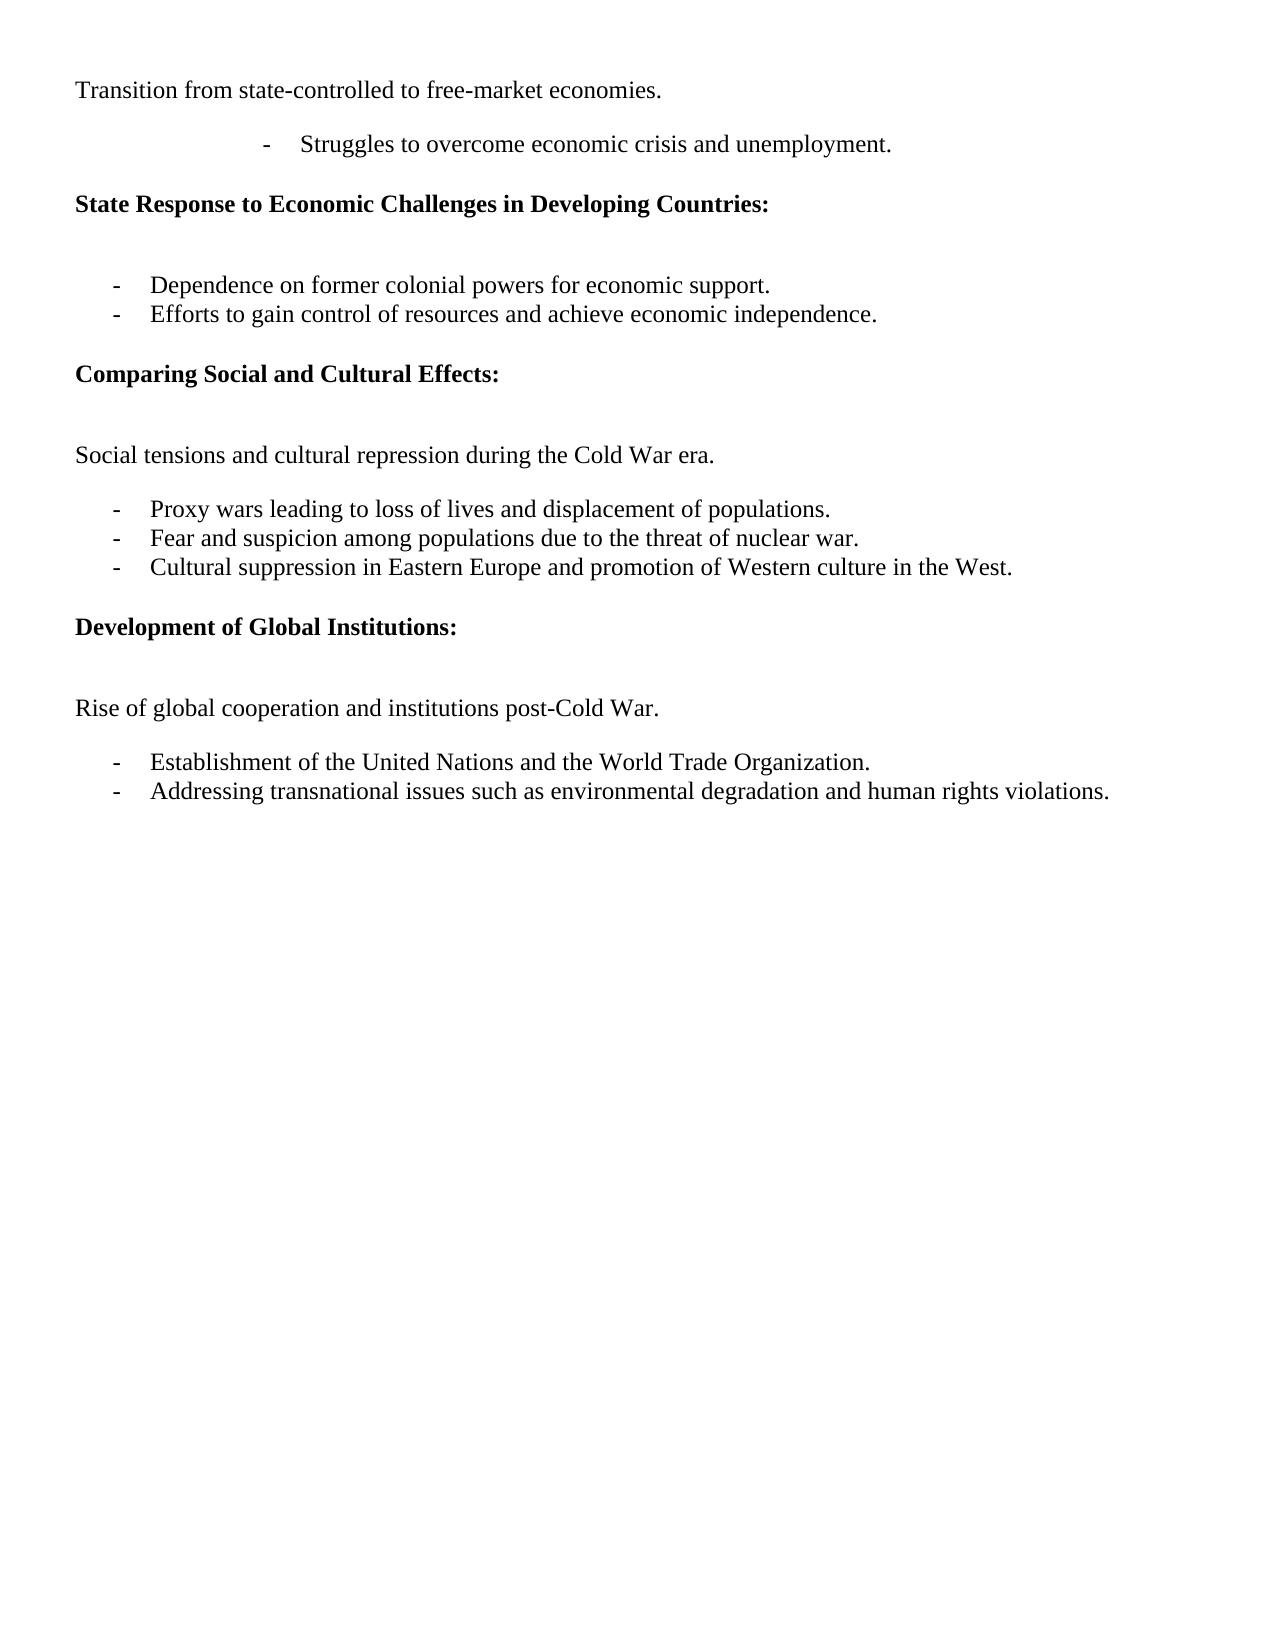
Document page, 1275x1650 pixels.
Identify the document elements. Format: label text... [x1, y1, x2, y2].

list Proxy wars leading to loss of lives and displacement of populations. [112, 494, 1200, 523]
list Fear and suspicion among populations due to the threat of nuclear war. [112, 523, 1200, 552]
list Cultural suppression in Eastern Europe and promotion of Western culture in the West. [112, 552, 1200, 581]
text Rise of global cooperation and institutions post-Cold War. [75, 693, 1200, 722]
list Establishment of the United Nations and the World Trade Organization. [112, 747, 1200, 776]
list Addressing transnational issues such as environmental degradation and human rights violations. [112, 776, 1200, 805]
list Struggles to overcome economic crisis and unemployment. [262, 129, 1200, 157]
list Efforts to gain control of resources and achieve economic independence. [112, 299, 1200, 328]
text State Response to Economic Challenges in Developing Countries: [75, 189, 1200, 217]
text Social tensions and cultural repression during the Cold War era. [75, 441, 1200, 469]
text Comparing Social and Cultural Effects: [75, 359, 1200, 388]
text Transition from state-controlled to free-market economies. [75, 75, 1200, 104]
list Dependence on former colonial powers for economic support. [112, 270, 1200, 299]
text Development of Global Institutions: [75, 612, 1200, 641]
